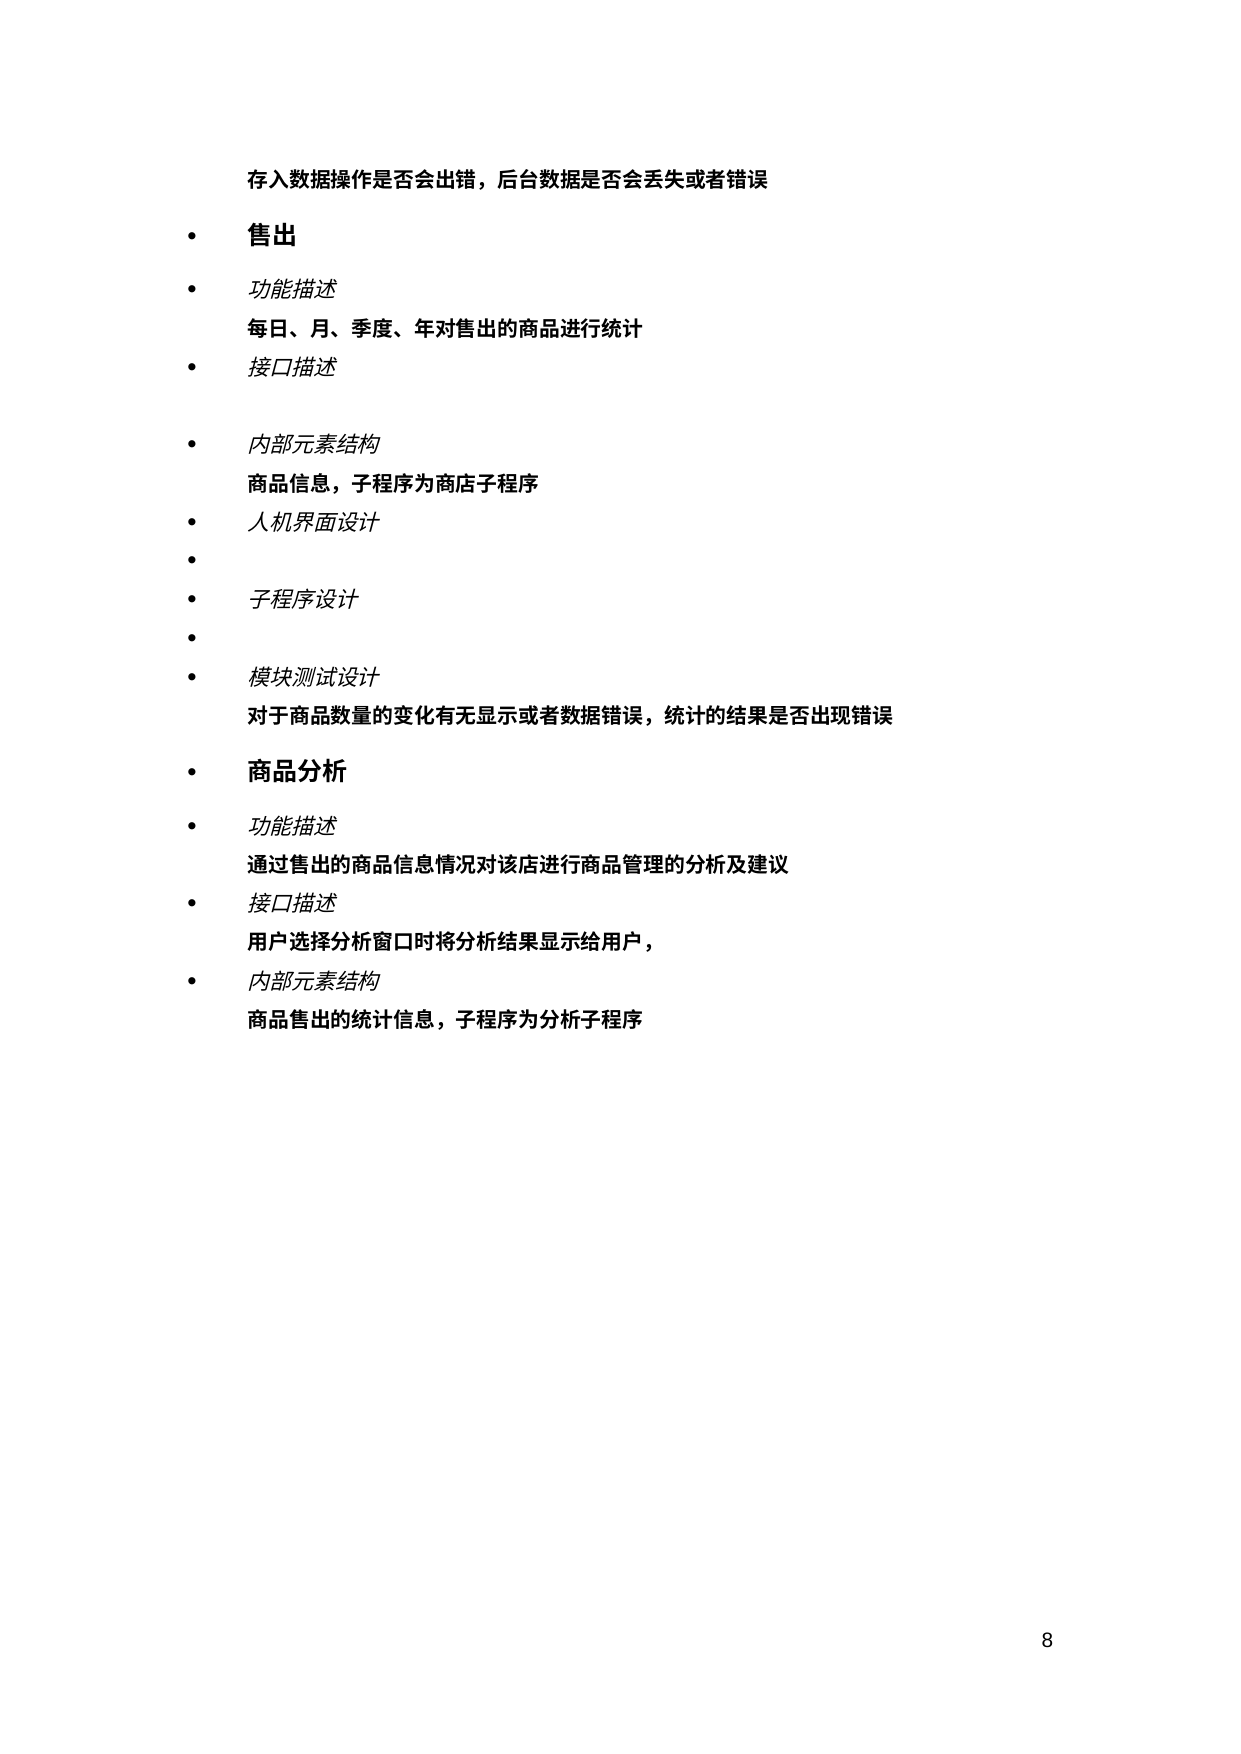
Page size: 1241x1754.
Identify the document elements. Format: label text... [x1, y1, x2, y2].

list 模块测试设计 [187, 659, 1053, 692]
text 对于商品数量的变化有无显示或者数据错误，统计的结果是否出现错误 [187, 698, 1053, 731]
list 人机界面设计 [187, 504, 1053, 537]
list 接口描述 [187, 886, 1053, 918]
text 每日、月、季度、年对售出的商品进行统计 [187, 311, 1053, 343]
text 存入数据操作是否会出错，后台数据是否会丢失或者错误 [187, 162, 1053, 194]
list 内部元素结构 [187, 427, 1053, 459]
text 商品售出的统计信息，子程序为分析子程序 [187, 1002, 1053, 1034]
text 通过售出的商品信息情况对该店进行商品管理的分析及建议 [187, 847, 1053, 879]
text 商品信息，子程序为商店子程序 [187, 466, 1053, 498]
text 用户选择分析窗口时将分析结果显示给用户， [187, 924, 1053, 957]
list 接口描述 [187, 349, 1053, 382]
list 功能描述 [187, 808, 1053, 841]
list 功能描述 [187, 272, 1053, 304]
list 子程序设计 [187, 582, 1053, 614]
list 商品分析 [187, 737, 1053, 802]
list 内部元素结构 [187, 963, 1053, 996]
list 售出 [187, 201, 1053, 266]
